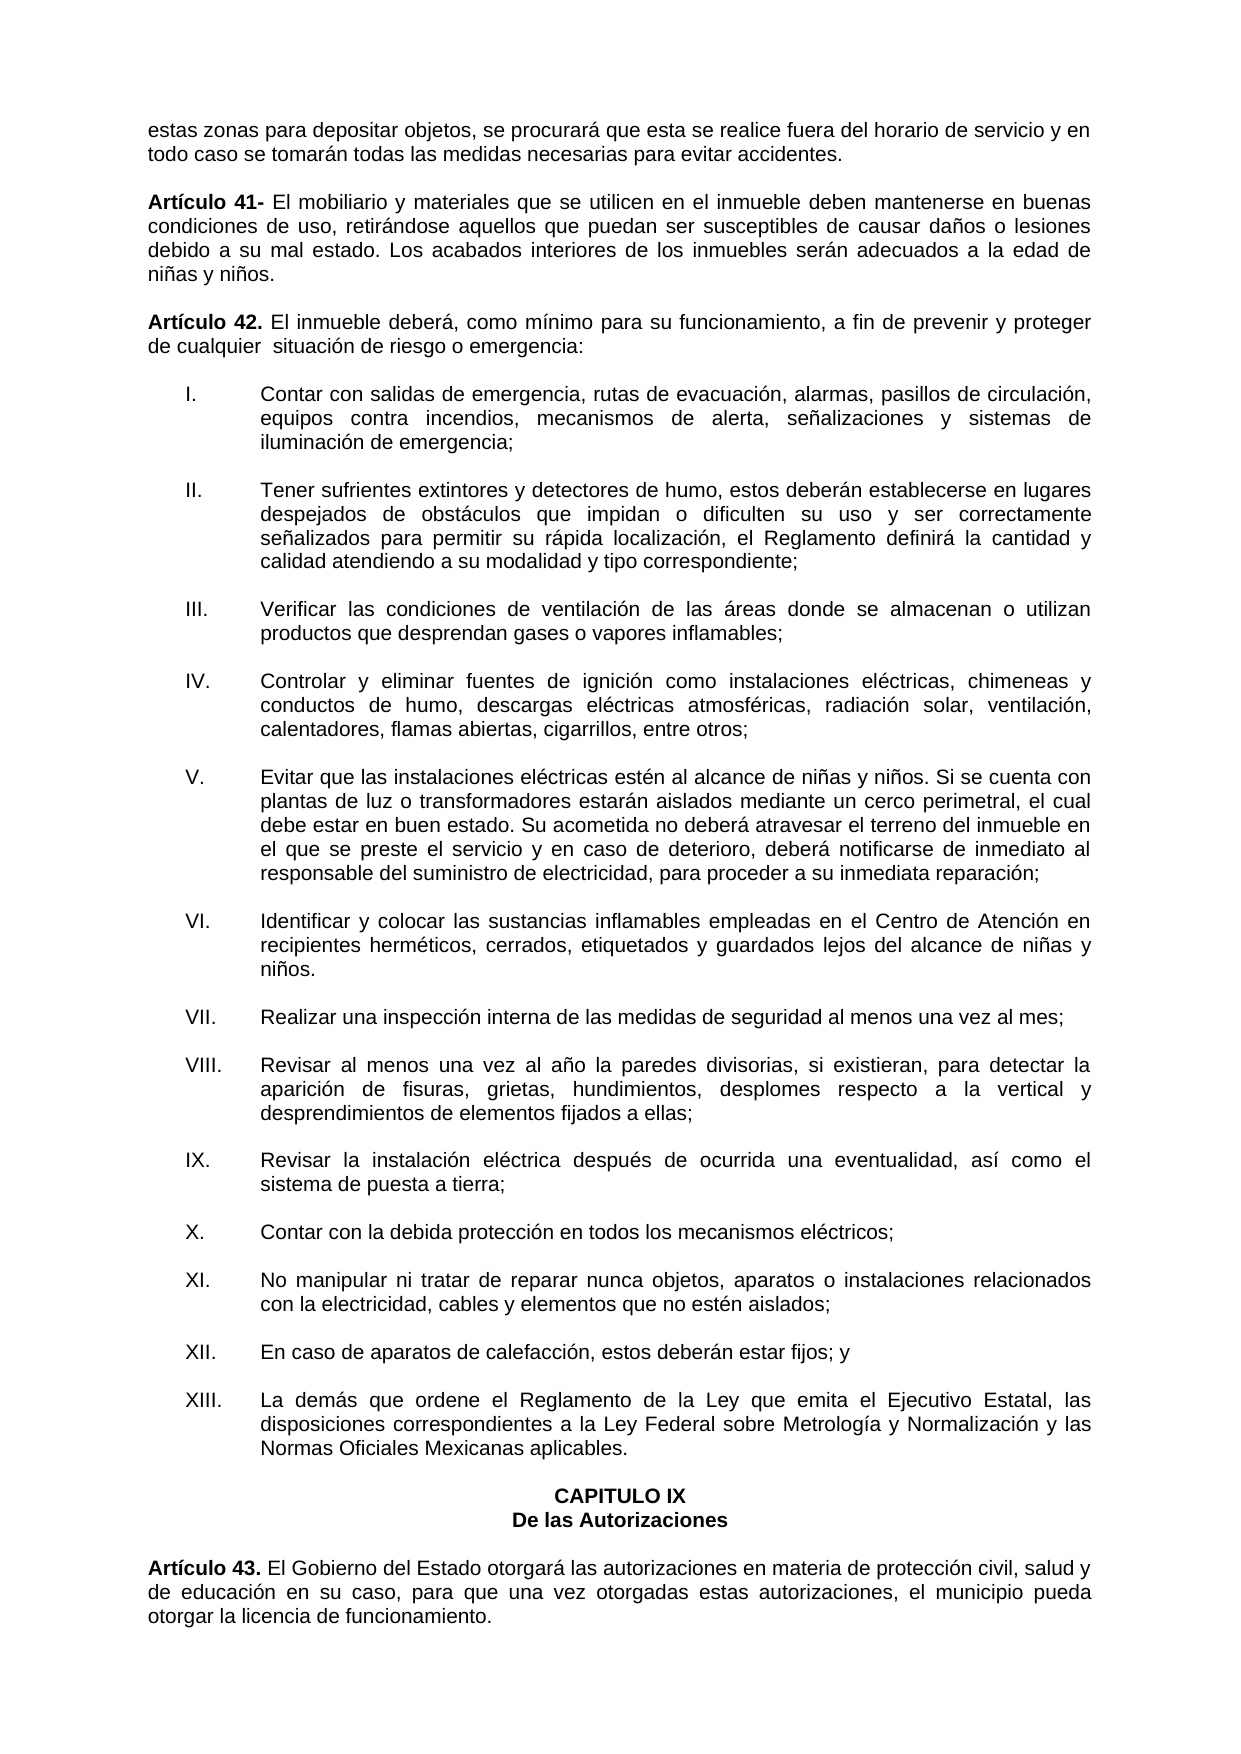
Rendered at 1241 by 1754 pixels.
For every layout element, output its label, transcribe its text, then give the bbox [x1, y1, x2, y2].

text Artículo 41- El mobiliario y materiales que se utilicen en el inmueble deben mantenerse en buenas condiciones de uso, retirándose aquellos que puedan ser susceptibles de causar daños o lesiones debido a su mal estado. Los acabados interiores de los inmuebles serán adecuados a la edad de niñas y niños. [148, 190, 1092, 286]
list Realizar una inspección interna de las medidas de seguridad al menos una vez al mes; [185, 1004, 1092, 1028]
text CAPITULO IX [148, 1484, 1092, 1508]
text Artículo 43. El Gobierno del Estado otorgará las autorizaciones en materia de protección civil, salud y de educación en su caso, para que una vez otorgadas estas autorizaciones, el municipio pueda otorgar la licencia de funcionamiento. [148, 1556, 1092, 1627]
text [148, 118, 1092, 166]
text Artículo 42. El inmueble deberá, como mínimo para su funcionamiento, a fin de prevenir y proteger de cualquier situación de riesgo o emergencia: [148, 310, 1092, 358]
list No manipular ni tratar de reparar nunca objetos, aparatos o instalaciones relacionados con la electricidad, cables y elementos que no estén aislados; [185, 1268, 1092, 1316]
list Evitar que las instalaciones eléctricas estén al alcance de niñas y niños. Si se cuenta con plantas de luz o transformadores estarán aislados mediante un cerco perimetral, el cual debe estar en buen estado. Su acometida no deberá atravesar el terreno del inmueble en el que se preste el servicio y en caso de deterioro, deberá notificarse de inmediato al responsable del suministro de electricidad, para proceder a su inmediata reparación; [185, 765, 1092, 885]
list Contar con salidas de emergencia, rutas de evacuación, alarmas, pasillos de circulación, equipos contra incendios, mecanismos de alerta, señalizaciones y sistemas de iluminación de emergencia; [185, 382, 1092, 453]
list Contar con la debida protección en todos los mecanismos eléctricos; [185, 1220, 1092, 1244]
list Revisar la instalación eléctrica después de ocurrida una eventualidad, así como el sistema de puesta a tierra; [185, 1148, 1092, 1196]
list Revisar al menos una vez al año la paredes divisorias, si existieran, para detectar la aparición de fisuras, grietas, hundimientos, desplomes respecto a la vertical y desprendimientos de elementos fijados a ellas; [185, 1052, 1092, 1124]
list Controlar y eliminar fuentes de ignición como instalaciones eléctricas, chimeneas y conductos de humo, descargas eléctricas atmosféricas, radiación solar, ventilación, calentadores, flamas abiertas, cigarrillos, entre otros; [185, 669, 1092, 741]
list La demás que ordene el Reglamento de que emita el Ejecutivo Estatal, las disposiciones correspondientes a sobre Metrología y Normalización y las Normas Oficiales Mexicanas aplicables. [185, 1388, 1092, 1460]
list En caso de aparatos de calefacción, estos deberán estar fijos; y [185, 1340, 1092, 1364]
list Verificar las condiciones de ventilación de las áreas donde se almacenan o utilizan productos que desprendan gases o vapores inflamables; [185, 597, 1092, 645]
list Tener sufrientes extintores y detectores de humo, estos deberán establecerse en lugares despejados de obstáculos que impidan o dificulten su uso y ser correctamente señalizados para permitir su rápida localización, el Reglamento definirá la cantidad y calidad atendiendo a su modalidad y tipo correspondiente; [185, 477, 1092, 573]
list Identificar y colocar las sustancias inflamables empleadas en el Centro de Atención en recipientes herméticos, cerrados, etiquetados y guardados lejos del alcance de niñas y niños. [185, 909, 1092, 981]
text De las Autorizaciones [148, 1508, 1092, 1532]
